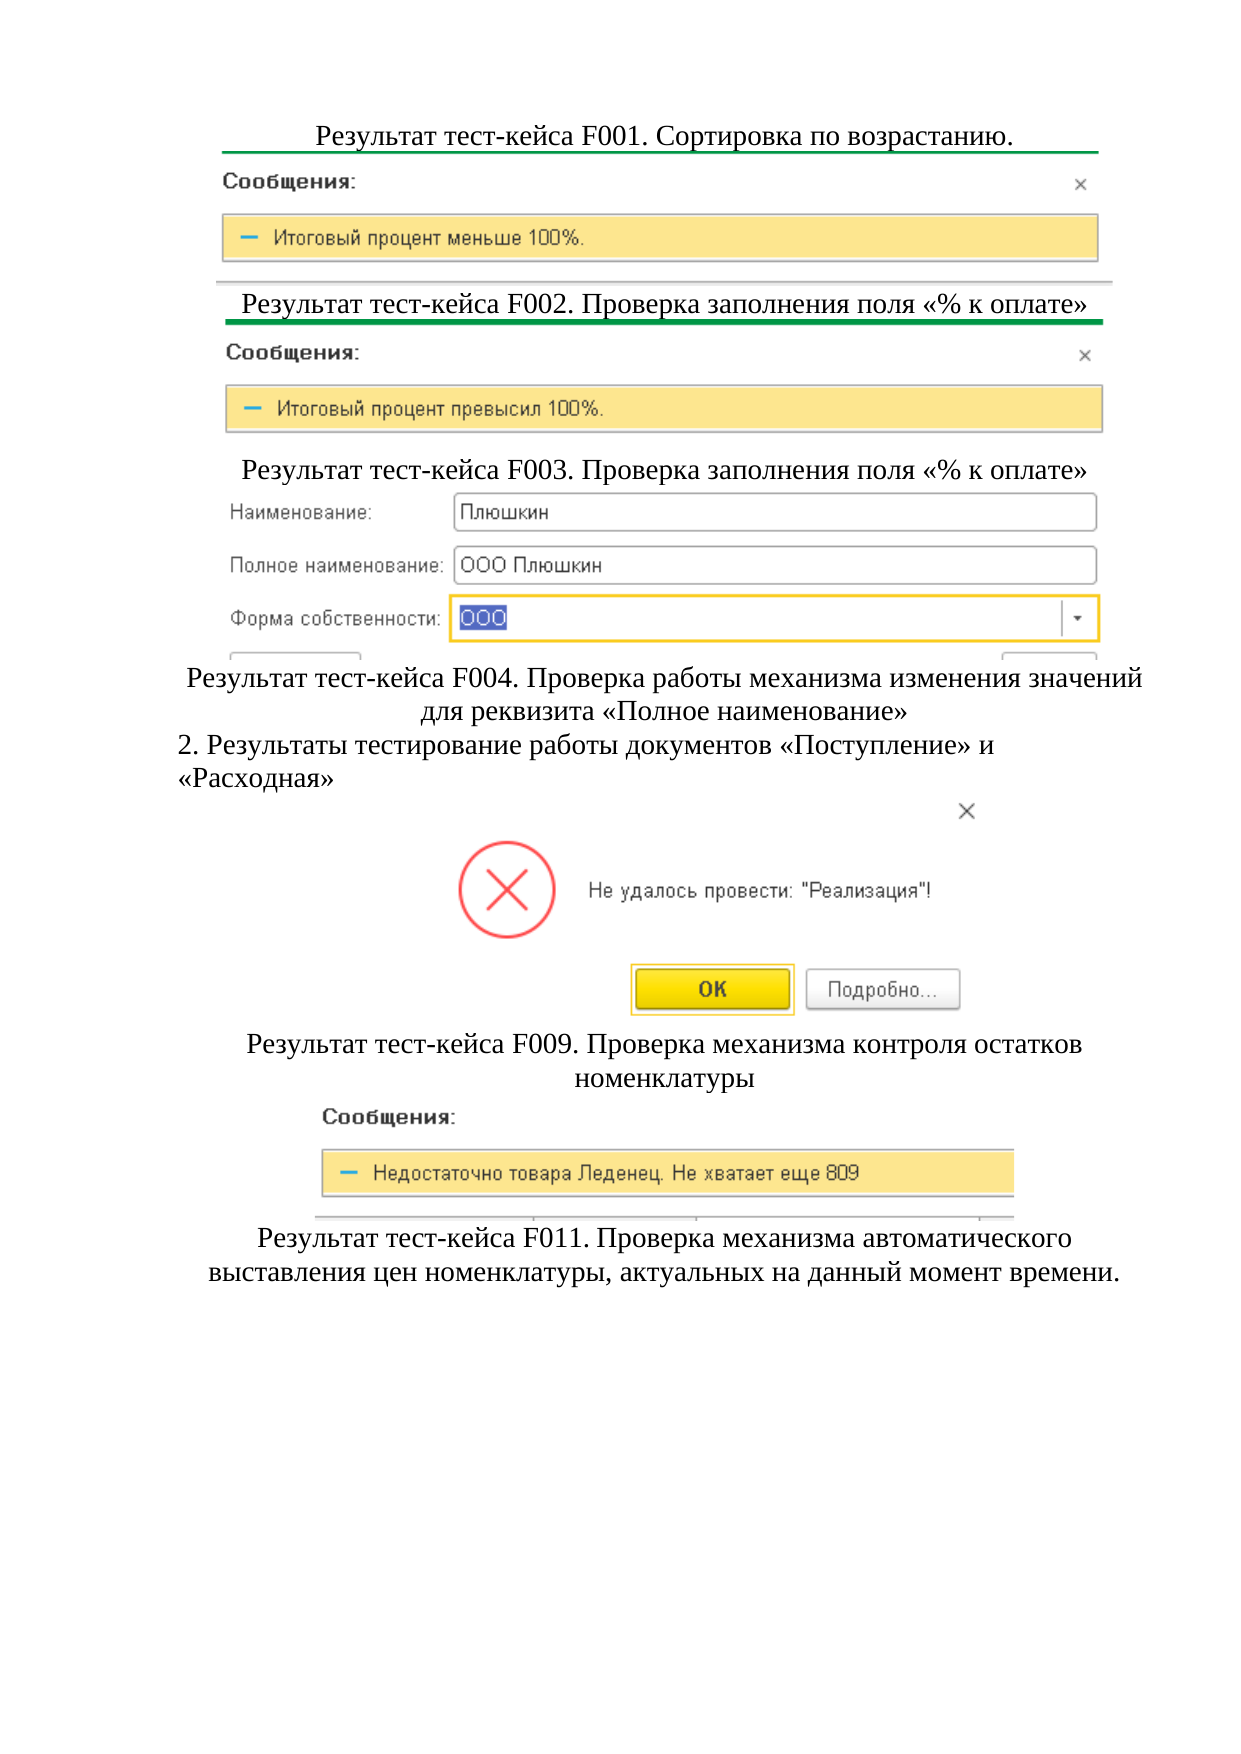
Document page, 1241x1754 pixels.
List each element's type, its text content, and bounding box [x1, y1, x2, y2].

text Результат тест-кейса F003. Проверка заполнения поля «% к оплате» [177, 452, 1152, 486]
picture [210, 319, 1119, 452]
text Результат тест-кейса F009. Проверка механизма контроля остатков номенклатуры [177, 1026, 1152, 1093]
text Результат тест-кейса F004. Проверка работы механизма изменения значений для реквизита «Полное наименование» [177, 660, 1152, 727]
picture [314, 1093, 1015, 1221]
text Результат тест-кейса F011. Проверка механизма автоматического выставления цен номенклатуры, актуальных на данный момент времени. [177, 1221, 1152, 1288]
picture [219, 485, 1110, 660]
picture [423, 794, 989, 1027]
text 2. Результаты тестирование работы документов «Поступление» и «Расходная» [177, 727, 1152, 794]
picture [216, 151, 1113, 286]
